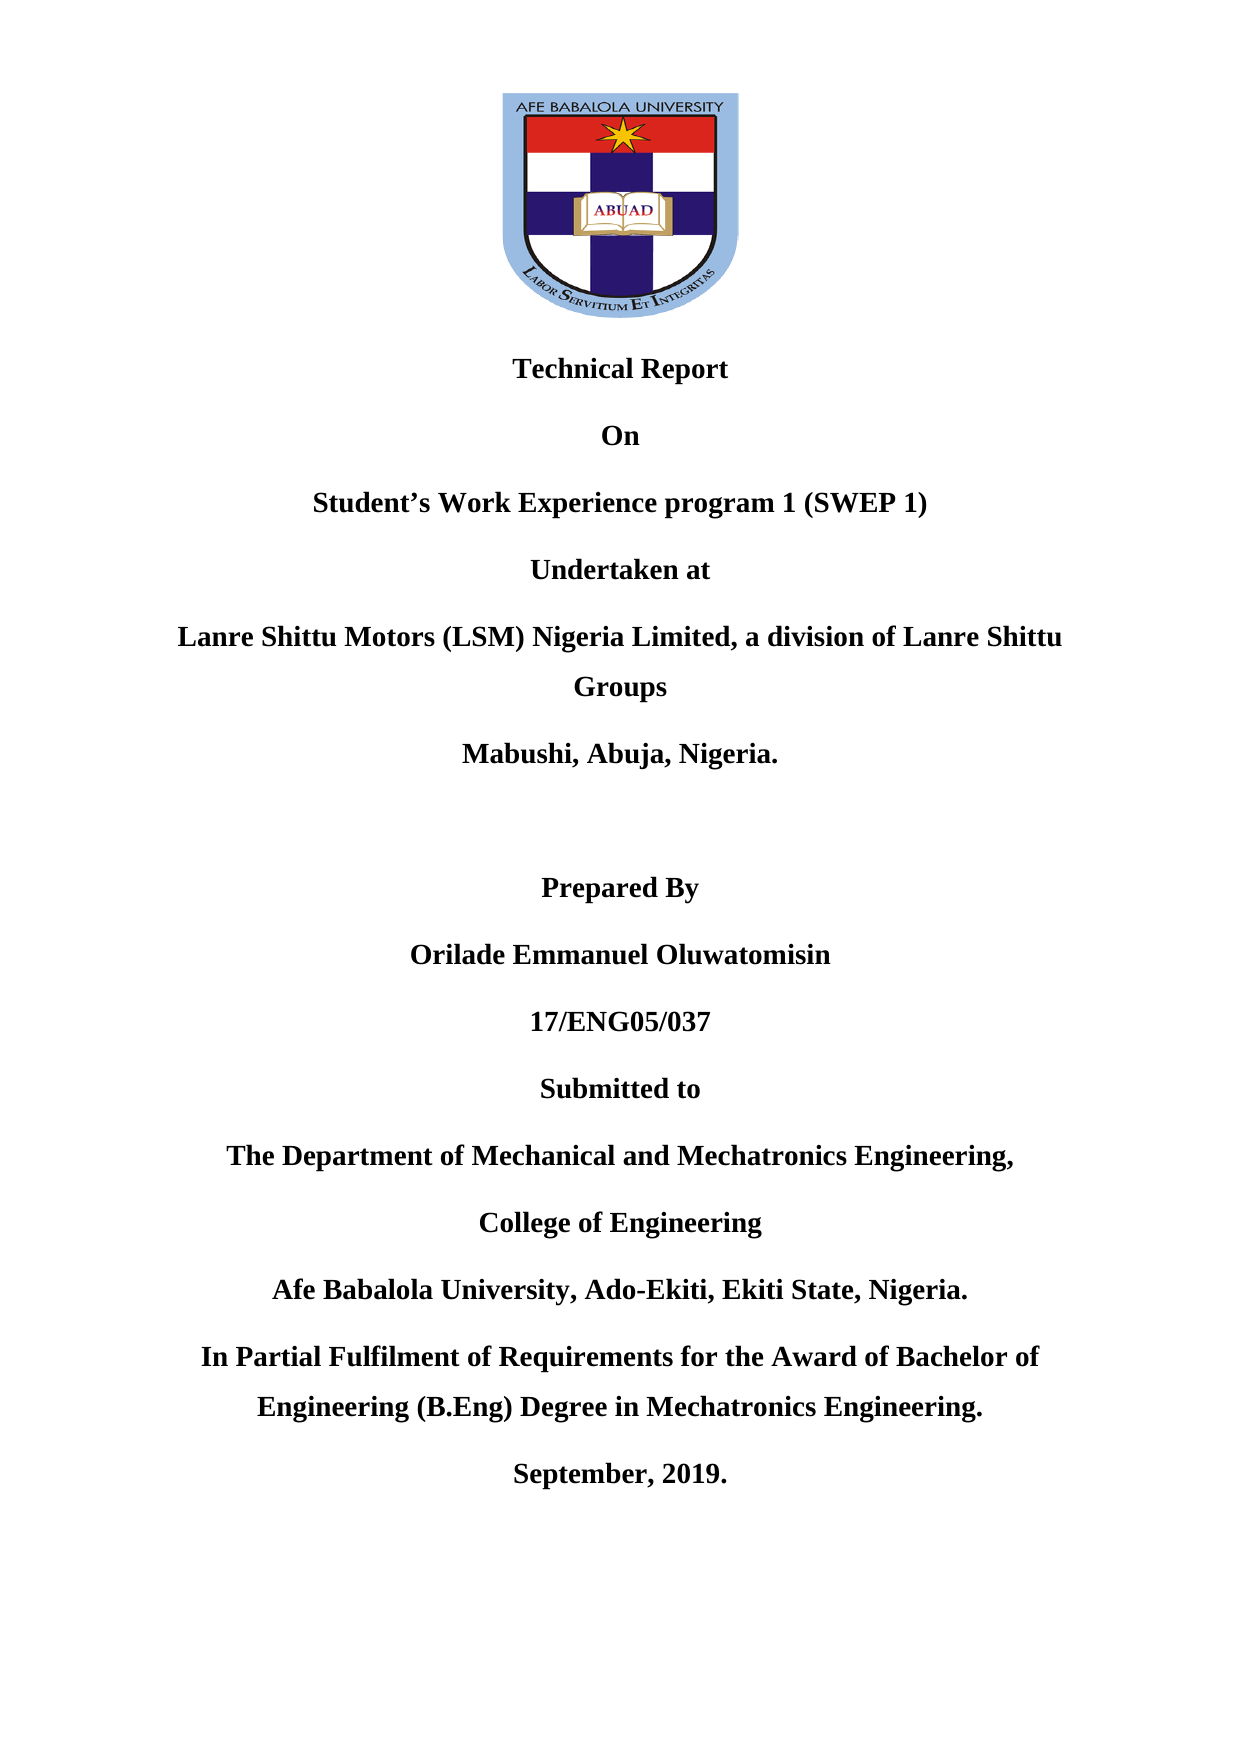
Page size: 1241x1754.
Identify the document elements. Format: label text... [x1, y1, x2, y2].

text Student’s Work Experience program 1 (SWEP 1) [150, 485, 1090, 518]
text Technical Report [150, 351, 1090, 384]
text Afe Babalola University, Ado-Ekiti, Ekiti State, Nigeria. [150, 1272, 1090, 1306]
text Mabushi, Abuja, Nigeria. [150, 736, 1090, 770]
text Lanre Shittu Motors (LSM) Nigeria Limited, a division of Lanre Shittu Groups [150, 619, 1090, 703]
text The Department of Mechanical and Mechatronics Engineering, [150, 1138, 1090, 1172]
text Undertaken at [150, 552, 1090, 585]
text Submitted to [150, 1071, 1090, 1104]
text September, 2019. [150, 1456, 1090, 1490]
text On [150, 418, 1090, 451]
text Prepared By [150, 870, 1090, 904]
text Orilade Emmanuel Oluwatomisin [150, 937, 1090, 971]
picture [502, 93, 739, 318]
text In Partial Fulfilment of Requirements for the Award of Bachelor of Engineering (B.Eng) Degree in Mechatronics Engineering. [150, 1339, 1090, 1423]
text 17/ENG05/037 [150, 1004, 1090, 1038]
text College of Engineering [150, 1205, 1090, 1238]
